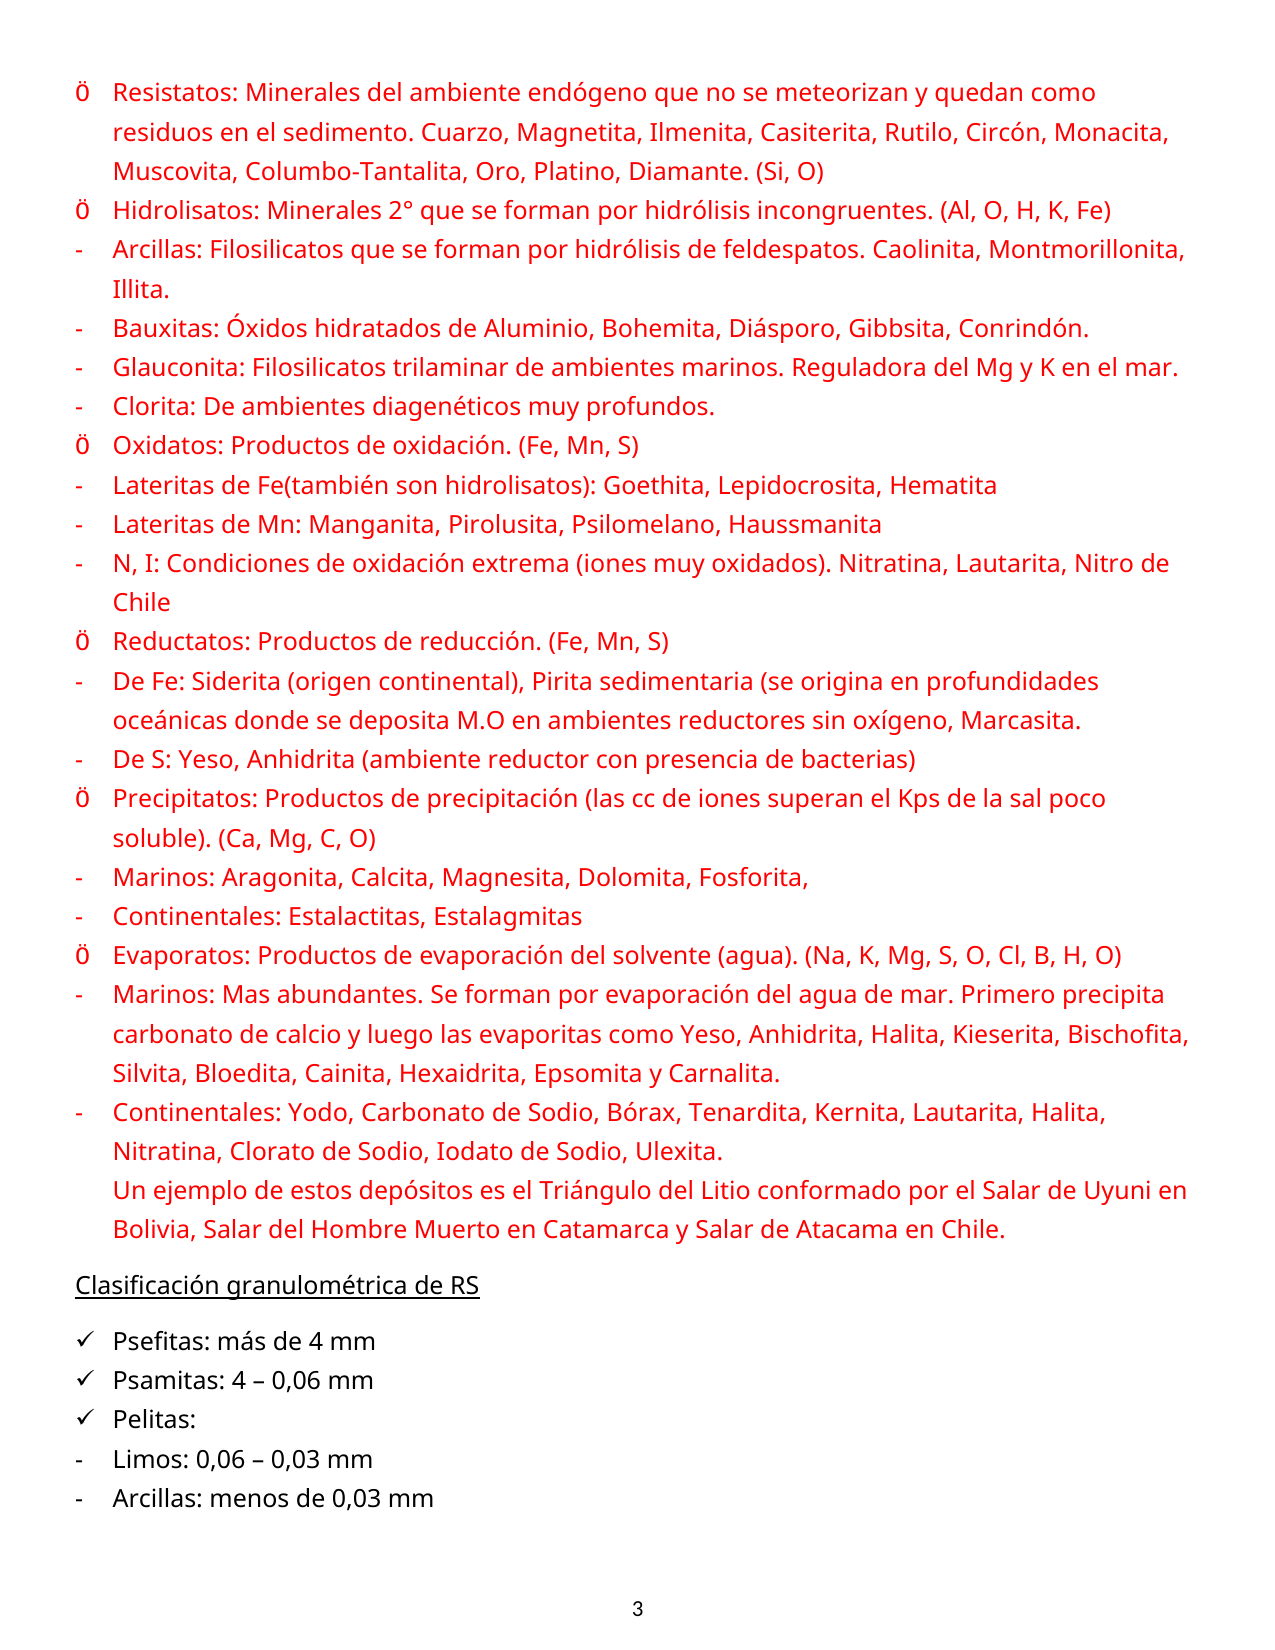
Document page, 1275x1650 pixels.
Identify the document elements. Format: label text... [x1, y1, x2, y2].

list Glauconita: Filosilicatos trilaminar de ambientes marinos. Reguladora del Mg y K en el mar. [75, 349, 1200, 384]
list Resistatos: Minerales del ambiente endógeno que no se meteorizan y quedan como residuos en el sedimento. Cuarzo, Magnetita, Ilmenita, Casiterita, Rutilo, Circón, Monacita, Muscovita, Columbo-Tantalita, Oro, Platino, Diamante. (Si, O) [75, 75, 1200, 188]
list Evaporatos: Productos de evaporación del solvente (agua). (Na, K, Mg, S, O, Cl, B, H, O) [75, 938, 1200, 972]
list Arcillas: menos de 0,03 mm [75, 1480, 1200, 1514]
text Clasificación granulométrica de RS [75, 1268, 1200, 1302]
list Lateritas de Mn: Manganita, Pirolusita, Psilomelano, Haussmanita [75, 506, 1200, 541]
list Pelitas: [75, 1402, 1200, 1436]
list Bauxitas: Óxidos hidratados de Aluminio, Bohemita, Diásporo, Gibbsita, Conrindón. [75, 310, 1200, 344]
list Marinos: Mas abundantes. Se forman por evaporación del agua de mar. Primero precipita carbonato de calcio y luego las evaporitas como Yeso, Anhidrita, Halita, Kieserita, Bischofita, Silvita, Bloedita, Cainita, Hexaidrita, Epsomita y Carnalita. [75, 977, 1200, 1089]
list Oxidatos: Productos de oxidación. (Fe, Mn, S) [75, 428, 1200, 462]
list Lateritas de Fe(también son hidrolisatos): Goethita, Lepidocrosita, Hematita [75, 467, 1200, 501]
list Precipitatos: Productos de precipitación (las cc de iones superan el Kps de la sal poco soluble). (Ca, Mg, C, O) [75, 781, 1200, 854]
list Continentales: Estalactitas, Estalagmitas [75, 898, 1200, 933]
list Marinos: Aragonita, Calcita, Magnesita, Dolomita, Fosforita, [75, 859, 1200, 893]
list Reductatos: Productos de reducción. (Fe, Mn, S) [75, 624, 1200, 658]
list Arcillas: Filosilicatos que se forman por hidrólisis de feldespatos. Caolinita, Montmorillonita, Illita. [75, 232, 1200, 305]
list Limos: 0,06 – 0,03 mm [75, 1441, 1200, 1475]
list N, I: Condiciones de oxidación extrema (iones muy oxidados). Nitratina, Lautarita, Nitro de Chile [75, 546, 1200, 619]
list Psamitas: 4 – 0,06 mm [75, 1363, 1200, 1397]
list De S: Yeso, Anhidrita (ambiente reductor con presencia de bacterias) [75, 742, 1200, 776]
list Hidrolisatos: Minerales 2° que se forman por hidrólisis incongruentes. (Al, O, H, K, Fe) [75, 193, 1200, 227]
list Psefitas: más de 4 mm [75, 1324, 1200, 1358]
list De Fe: Siderita (origen continental), Pirita sedimentaria (se origina en profundidades oceánicas donde se deposita M.O en ambientes reductores sin oxígeno, Marcasita. [75, 663, 1200, 737]
list Continentales: Yodo, Carbonato de Sodio, Bórax, Tenardita, Kernita, Lautarita, Halita, Nitratina, Clorato de Sodio, Iodato de Sodio, Ulexita. Un ejemplo de estos depósitos es el Triángulo del Litio conformado por el Salar de Uyuni en Bolivia, Salar del Hombre Muerto en Catamarca y Salar de Atacama en Chile. [75, 1094, 1200, 1246]
list Clorita: De ambientes diagenéticos muy profundos. [75, 389, 1200, 423]
